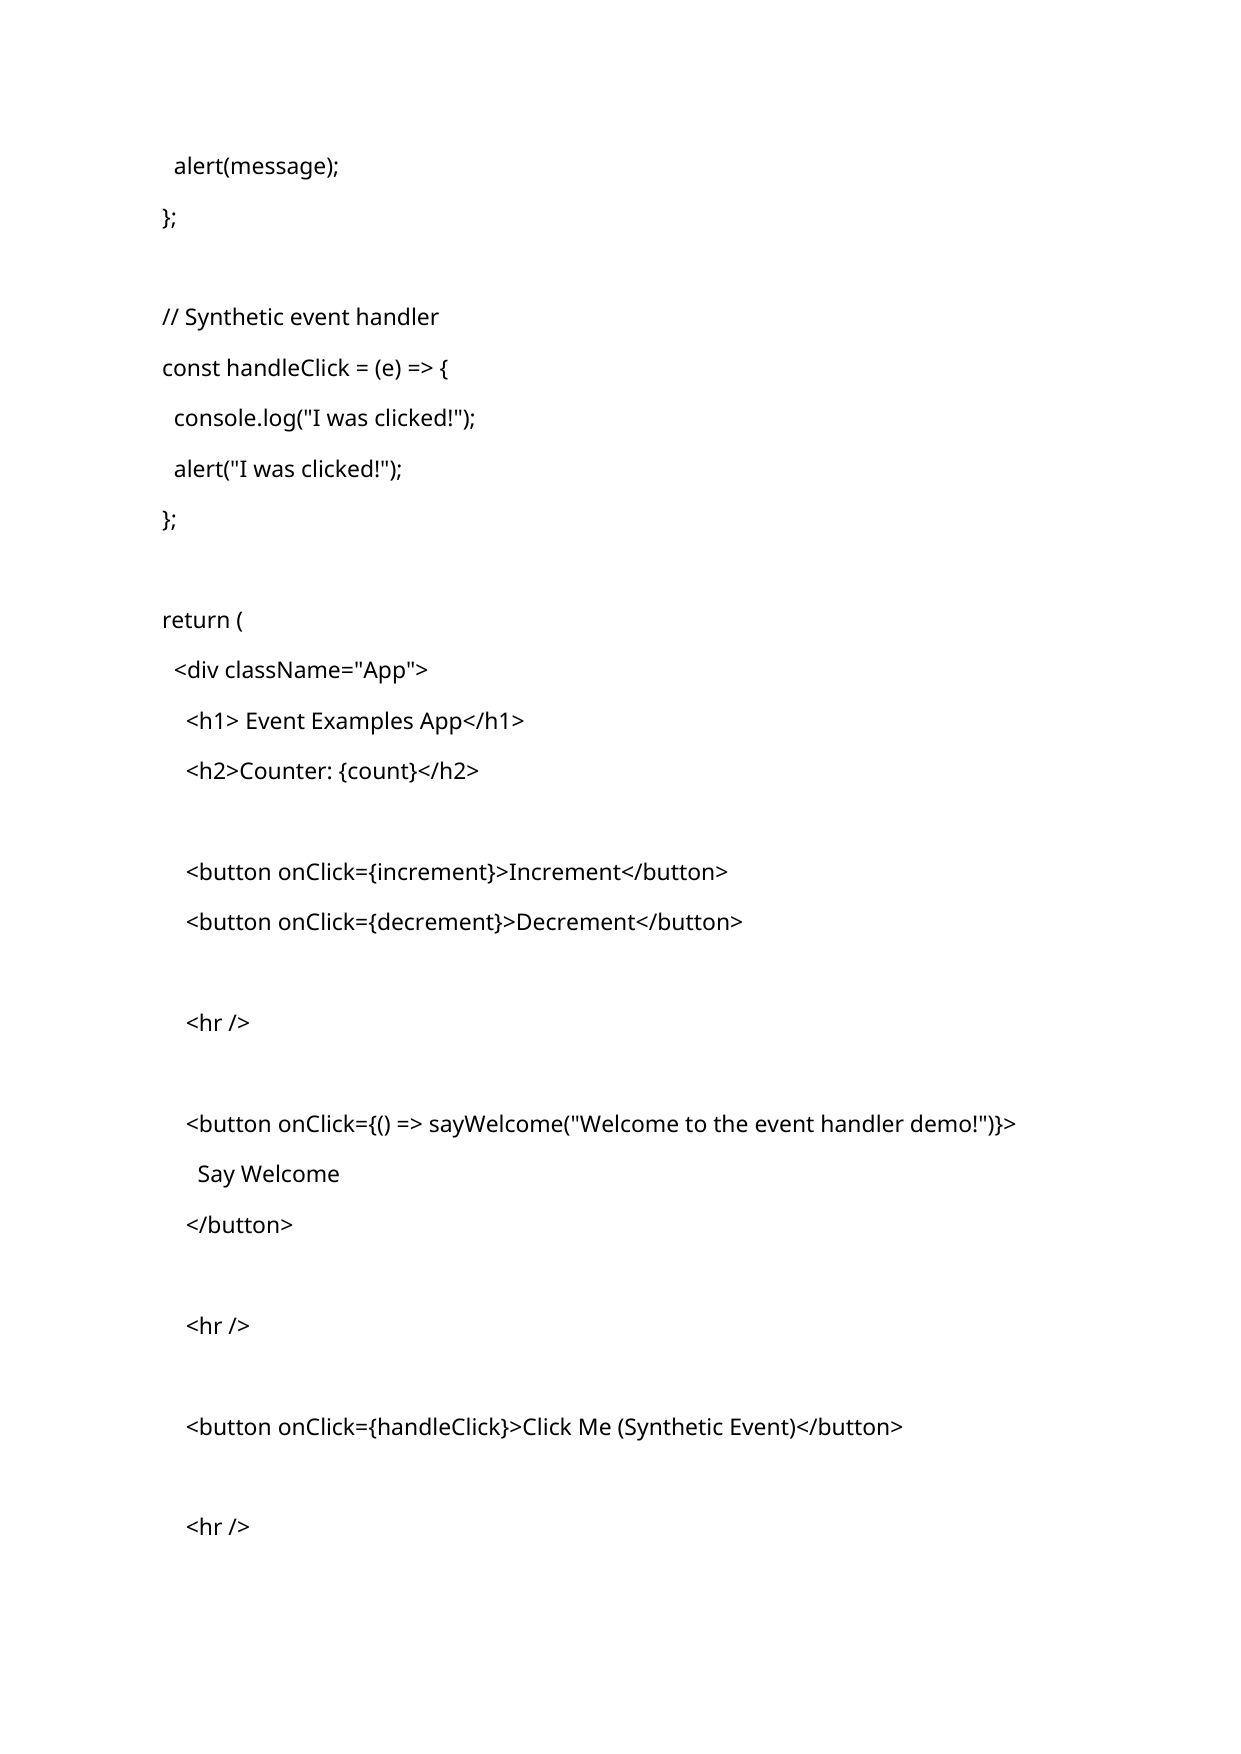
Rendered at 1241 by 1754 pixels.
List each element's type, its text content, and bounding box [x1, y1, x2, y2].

text <button onClick={() => sayWelcome("Welcome to the event handler demo!")}> [150, 1108, 1090, 1139]
text <hr /> [150, 1309, 1090, 1341]
text <h2>Counter: {count}</h2> [150, 755, 1090, 786]
text // Synthetic event handler [150, 301, 1090, 332]
text alert("I was clicked!"); [150, 452, 1090, 484]
text <div className="App"> [150, 654, 1090, 685]
text }; [150, 200, 1090, 232]
text <hr /> [150, 1007, 1090, 1038]
text return ( [150, 604, 1090, 635]
text <hr /> [150, 1511, 1090, 1542]
text <button onClick={decrement}>Decrement</button> [150, 906, 1090, 937]
text <button onClick={handleClick}>Click Me (Synthetic Event)</button> [150, 1410, 1090, 1442]
text <button onClick={increment}>Increment</button> [150, 856, 1090, 887]
text alert(message); [150, 150, 1090, 181]
text console.log("I was clicked!"); [150, 402, 1090, 433]
text </button> [150, 1209, 1090, 1240]
text }; [150, 503, 1090, 534]
text const handleClick = (e) => { [150, 352, 1090, 383]
text Say Welcome [150, 1158, 1090, 1189]
text <h1> Event Examples App</h1> [150, 704, 1090, 736]
